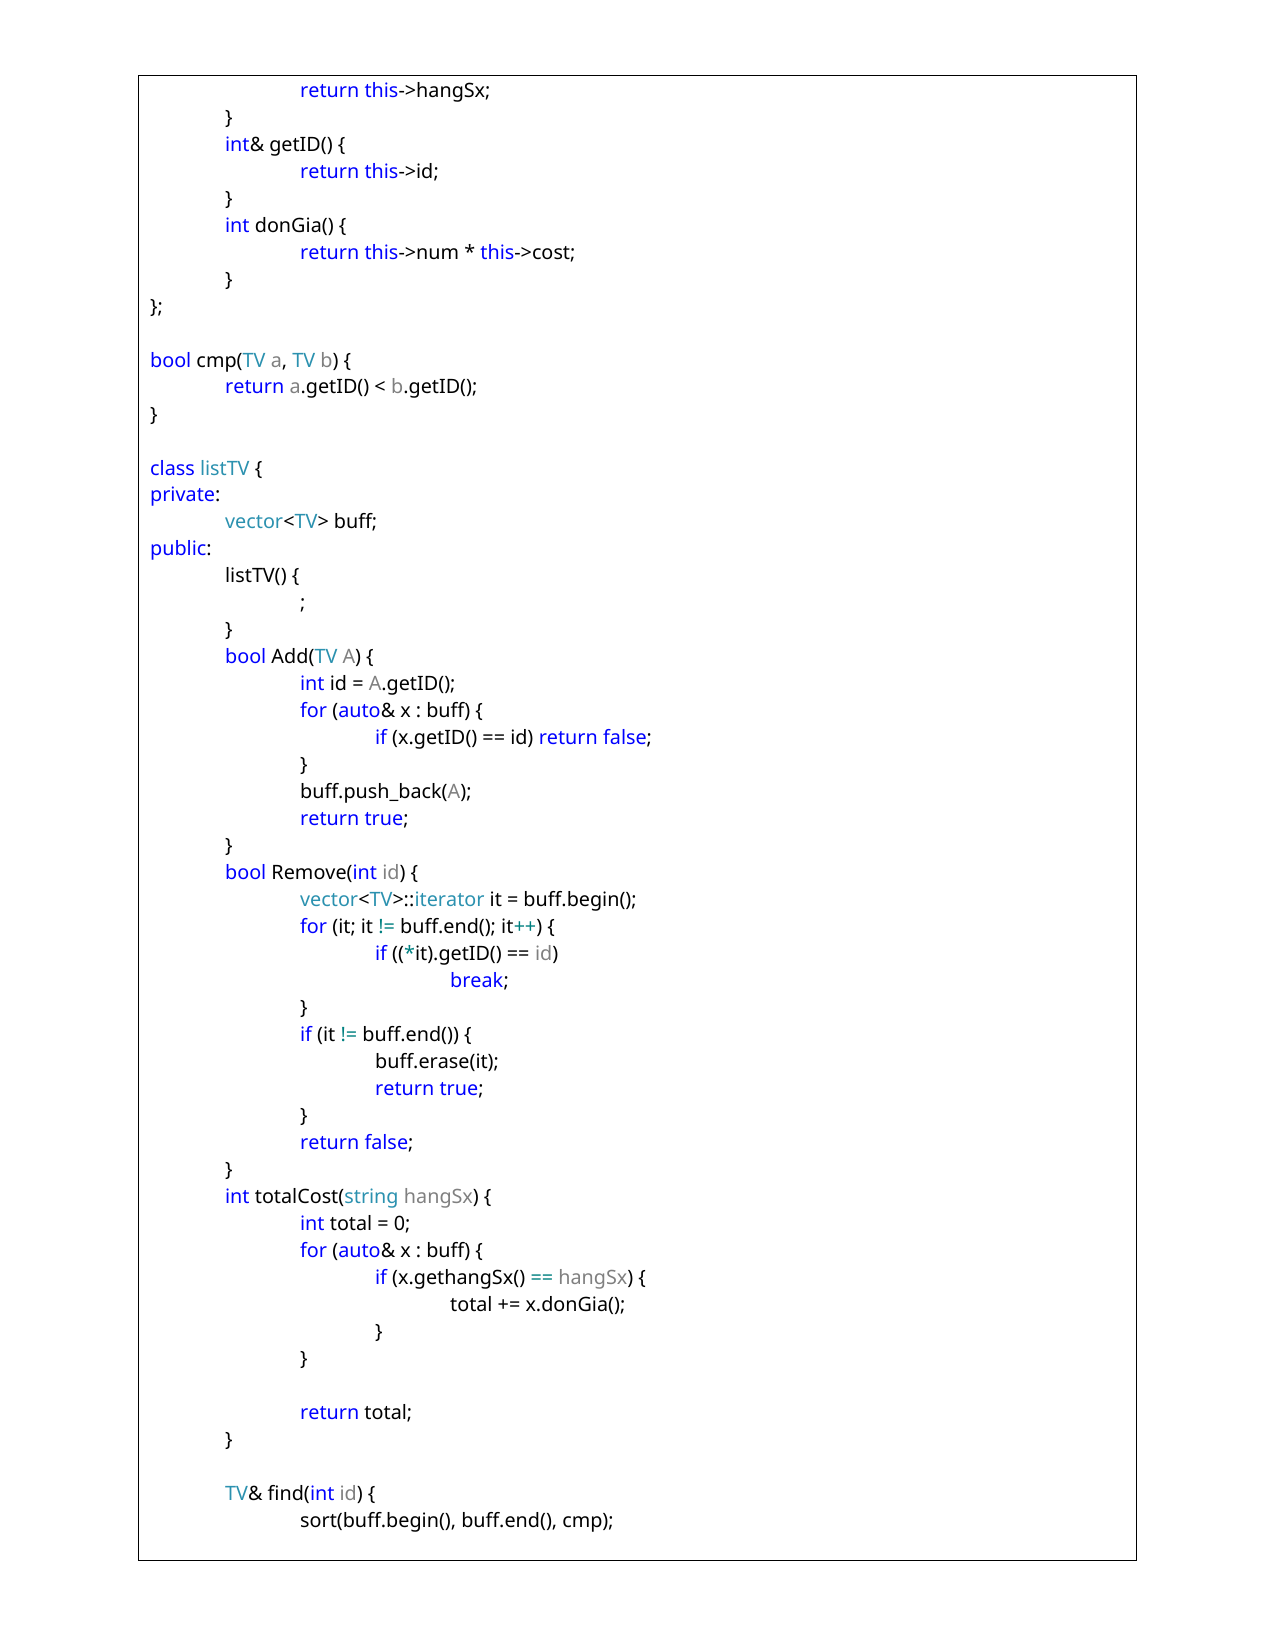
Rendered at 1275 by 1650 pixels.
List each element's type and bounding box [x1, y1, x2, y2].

table_header [139, 76, 1136, 1560]
